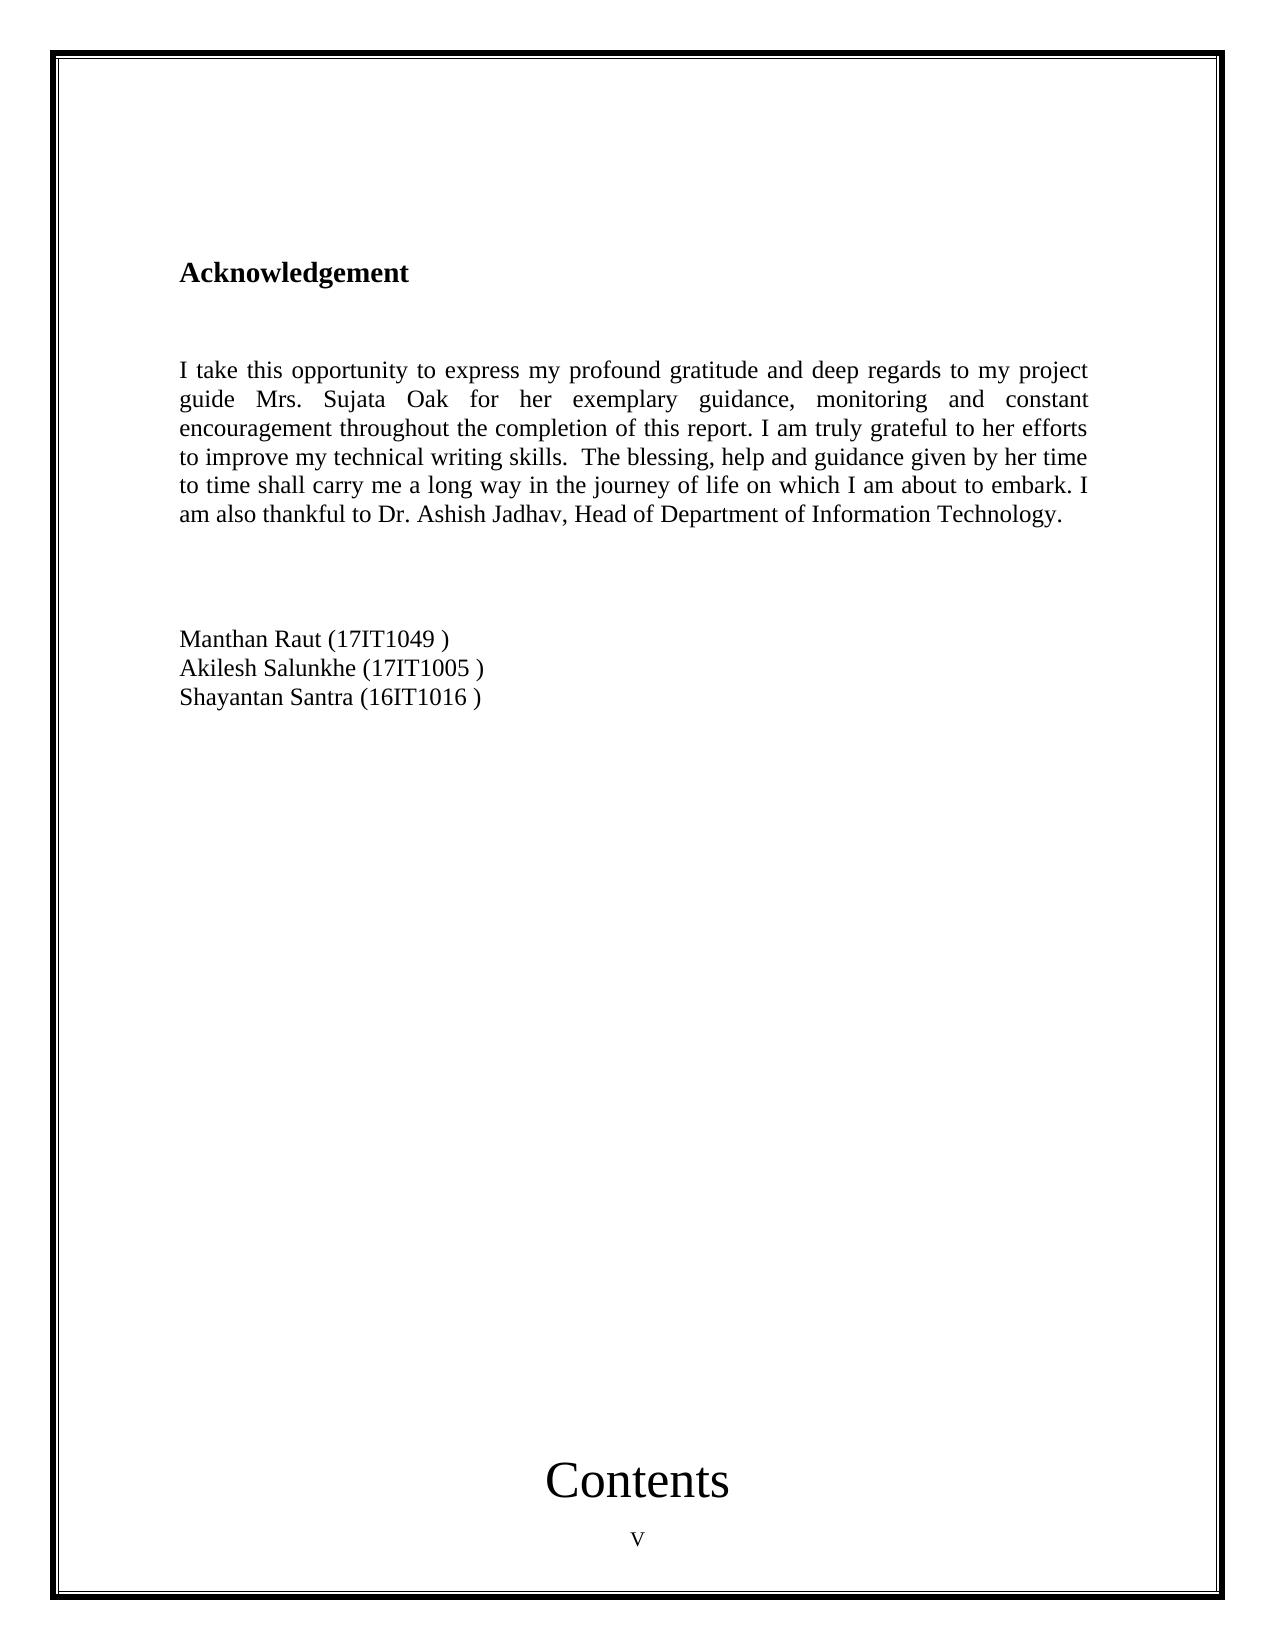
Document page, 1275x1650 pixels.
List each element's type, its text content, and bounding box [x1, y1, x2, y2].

text I take this opportunity to express my profound gratitude and deep regards to my project guide Mrs. Sujata Oak for her exemplary guidance, monitoring and constant encouragement throughout the completion of this report. I am truly grateful to her efforts to improve my technical writing skills. The blessing, help and guidance given by her time to time shall carry me a long way in the journey of life on which I am about to embark. I am also thankful to Dr. Ashish Jadhav, Head of Department of Information Technology. [179, 356, 1089, 528]
text Akilesh Salunkhe (17IT1005 ) [179, 653, 801, 682]
text Contents [179, 1448, 1096, 1508]
text Manthan Raut (17IT1049 ) [179, 624, 801, 653]
text Shayantan Santra (16IT1016 ) [179, 682, 801, 711]
text Acknowledgement [179, 255, 562, 288]
